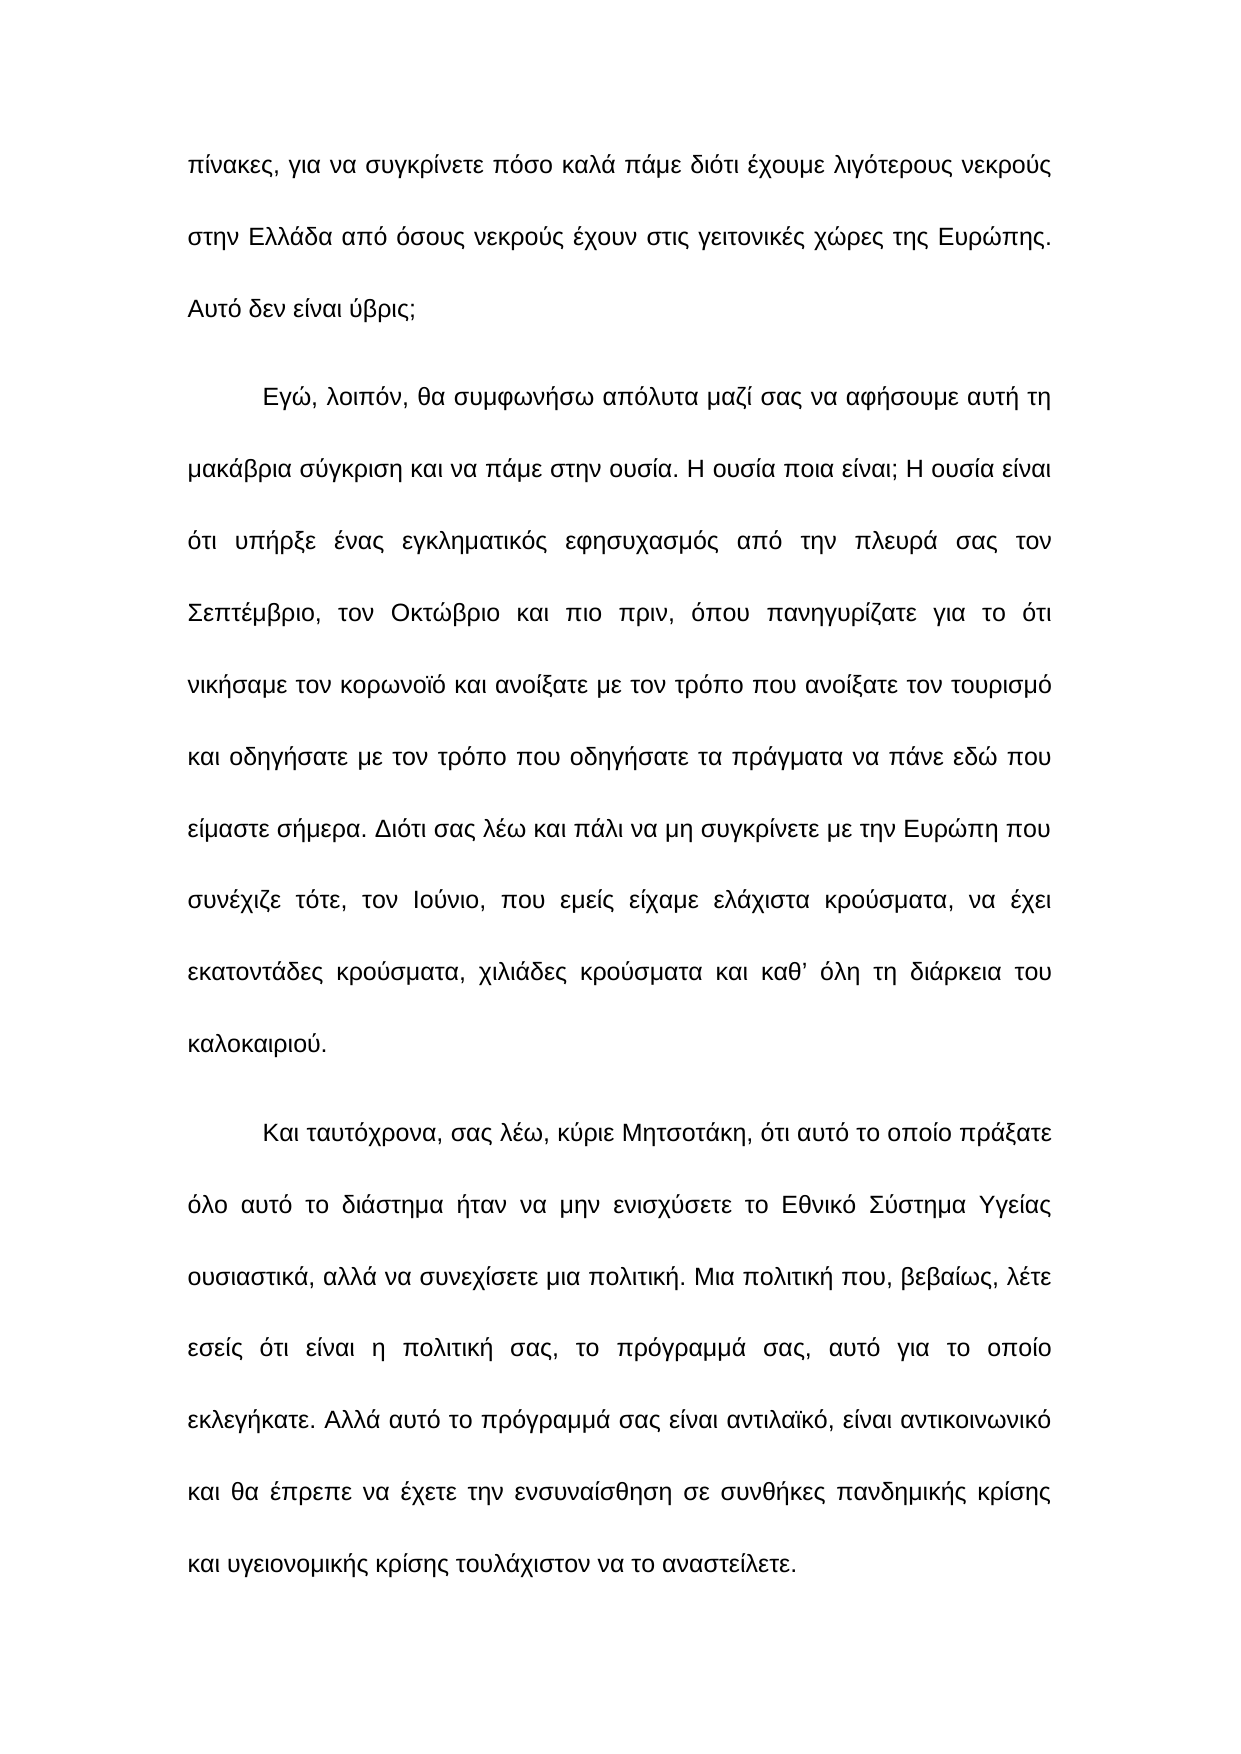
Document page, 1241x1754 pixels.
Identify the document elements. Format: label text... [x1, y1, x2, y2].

text Εγώ, λοιπόν, θα συμφωνήσω απόλυτα μαζί σας να αφήσουμε αυτή τη μακάβρια σύγκριση και να πάμε στην ουσία. Η ουσία ποια είναι; Η ουσία είναι ότι υπήρξε ένας εγκληματικός εφησυχασμός από την πλευρά σας τον Σεπτέμβριο, τον Οκτώβριο και πιο πριν, όπου πανηγυρίζατε για το ότι νικήσαμε τον κορωνοϊό και ανοίξατε με τον τρόπο που ανοίξατε τον τουρισμό και οδηγήσατε με τον τρόπο που οδηγήσατε τα πράγματα να πάνε εδώ που είμαστε σήμερα. Διότι σας λέω και πάλι να μη συγκρίνετε με την Ευρώπη που συνέχιζε τότε, τον Ιούνιο, που εμείς είχαμε ελάχιστα κρούσματα, να έχει εκατοντάδες κρούσματα, χιλιάδες κρούσματα και καθ’ όλη τη διάρκεια του καλοκαιριού. [187, 382, 1053, 1058]
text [187, 150, 1053, 322]
text Και ταυτόχρονα, σας λέω, κύριε Μητσοτάκη, ότι αυτό το οποίο πράξατε όλο αυτό το διάστημα ήταν να μην ενισχύσετε το Εθνικό Σύστημα Υγείας ουσιαστικά, αλλά να συνεχίσετε μια πολιτική. Μια πολιτική που, βεβαίως, λέτε εσείς ότι είναι η πολιτική σας, το πρόγραμμά σας, αυτό για το οποίο εκλεγήκατε. Αλλά αυτό το πρόγραμμά σας είναι αντιλαϊκό, είναι αντικοινωνικό και θα έπρεπε να έχετε την ενσυναίσθηση σε συνθήκες πανδημικής κρίσης και υγειονομικής κρίσης τουλάχιστον να το αναστείλετε. [187, 1118, 1053, 1578]
